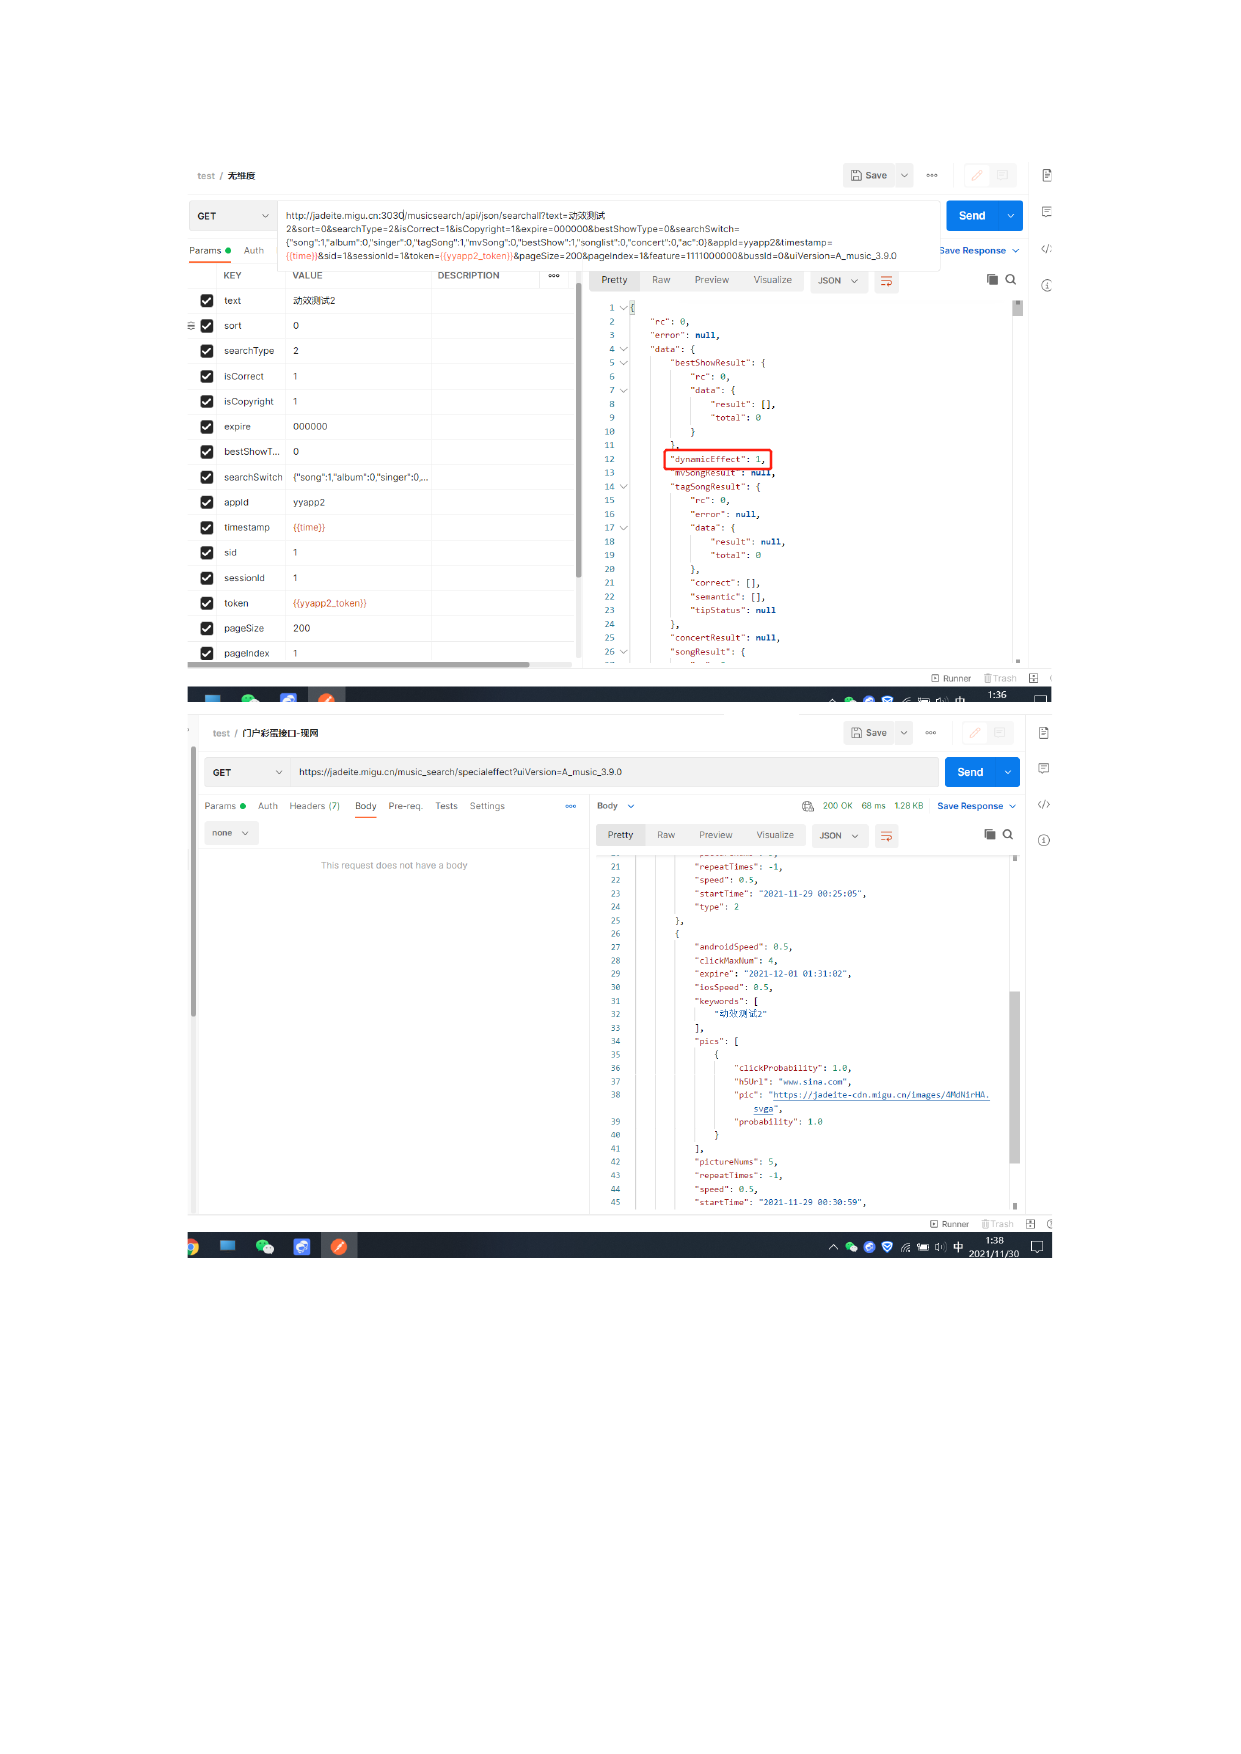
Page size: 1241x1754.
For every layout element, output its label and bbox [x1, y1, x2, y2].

picture [187, 714, 1053, 1258]
picture [187, 162, 1052, 702]
